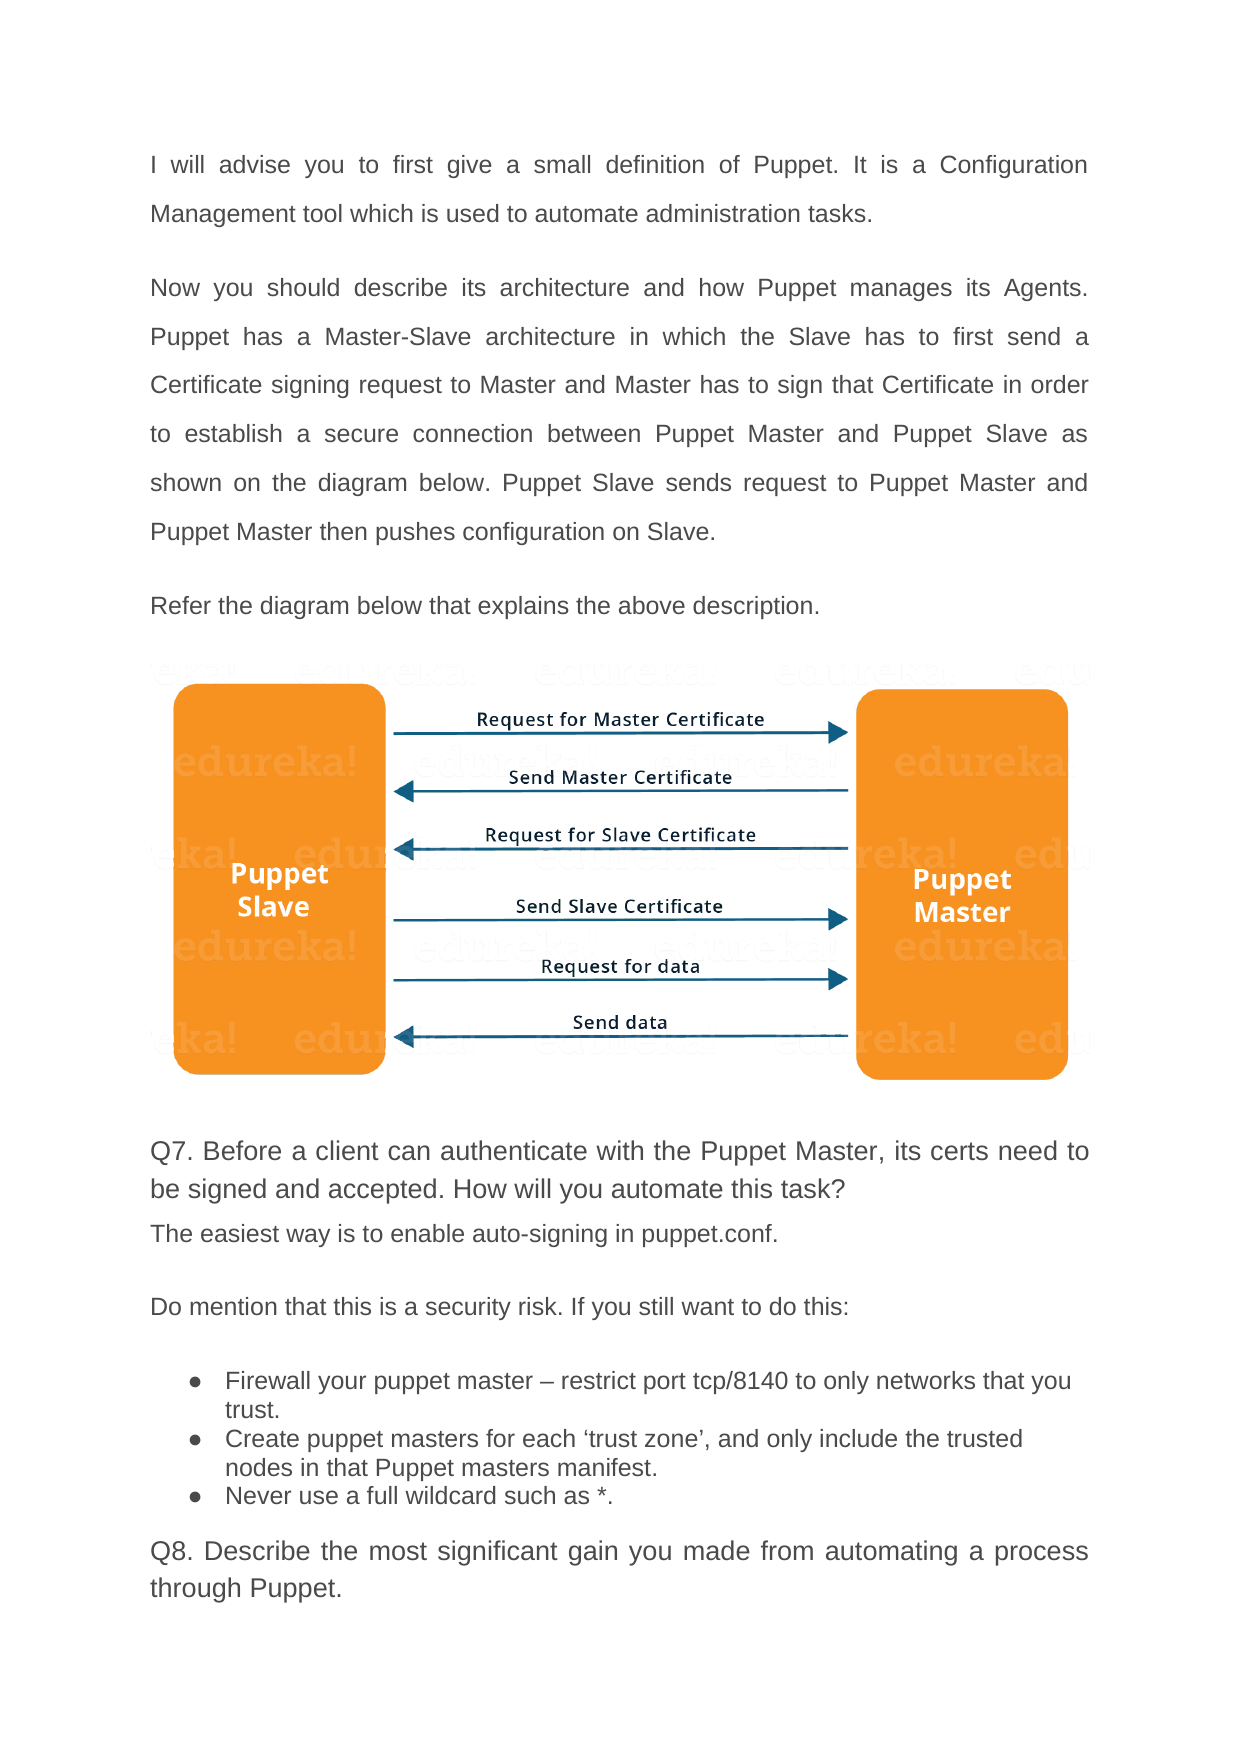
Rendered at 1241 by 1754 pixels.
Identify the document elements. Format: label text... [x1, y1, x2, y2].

list Create puppet masters for each ‘trust zone’, and only include the trusted nodes in that Puppet masters manifest. [187, 1424, 1090, 1481]
text Do mention that this is a security risk. If you still want to do this: [150, 1292, 1090, 1321]
picture [150, 664, 1091, 1092]
list Never use a full wildcard such as *. [187, 1481, 1090, 1510]
subtitle Q7. Before a client can authenticate with the Puppet Master, its certs need to be signed and accepted. How will you automate this task? [150, 1135, 1090, 1204]
text Refer the diagram below that explains the above description. [150, 591, 1090, 619]
subtitle Q8. Describe the most significant gain you made from automating a process through Puppet. [150, 1535, 1090, 1604]
text I will advise you to first give a small definition of Puppet. It is a Configuration Management tool which is used to automate administration tasks. [150, 150, 1090, 228]
text Now you should describe its architecture and how Puppet manages its Agents. Puppet has a Master-Slave architecture in which the Slave has to first send a Certificate signing request to Master and Master has to sign that Certificate in order to establish a secure connection between Puppet Master and Puppet Slave as shown on the diagram below. Puppet Slave sends request to Puppet Master and Puppet Master then pushes configuration on Slave. [150, 273, 1090, 546]
list Firewall your puppet master – restrict port tcp/8140 to only networks that you trust. [187, 1366, 1090, 1424]
text The easiest way is to enable auto-signing in puppet.conf. [150, 1218, 1090, 1247]
